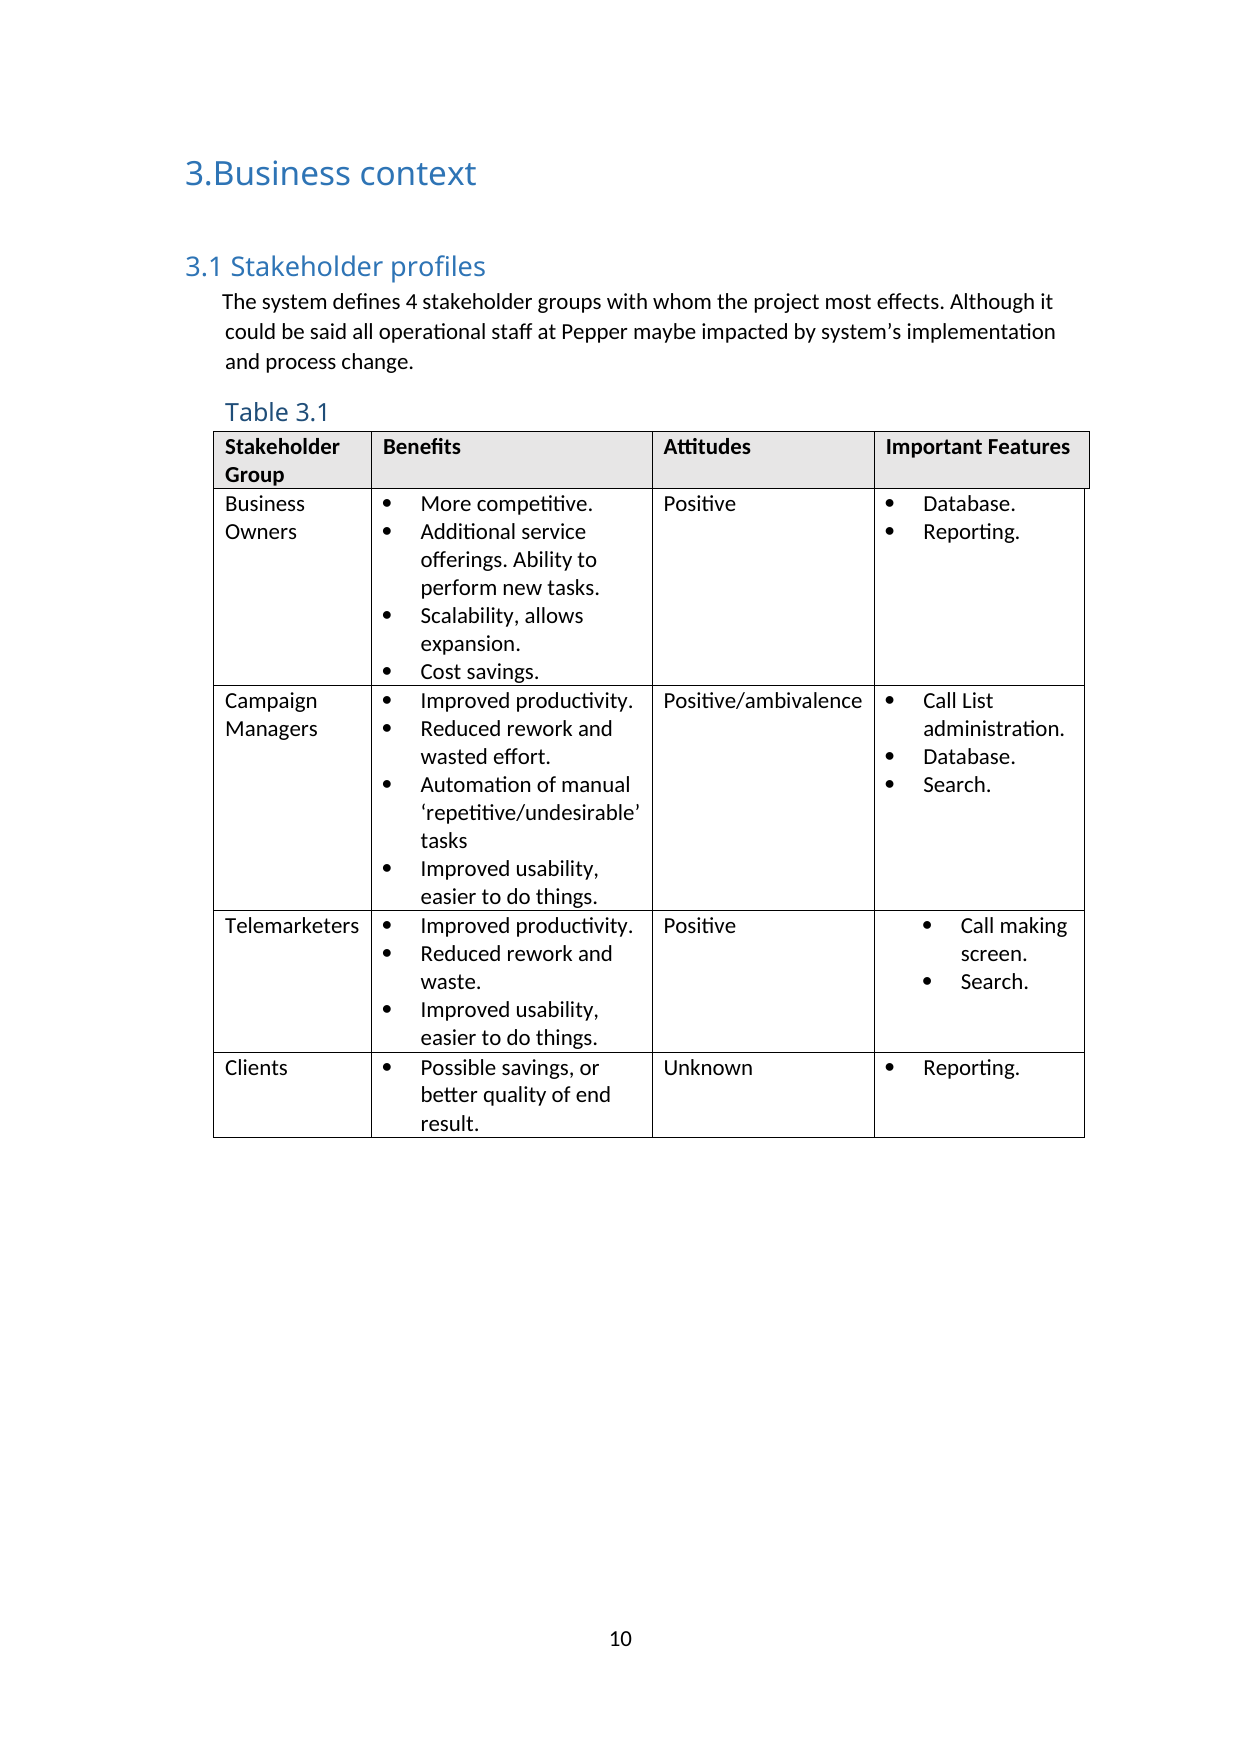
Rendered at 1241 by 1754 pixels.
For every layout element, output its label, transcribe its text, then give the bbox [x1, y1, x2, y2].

table_cell Possible savings, or better quality of end result. [372, 1053, 652, 1137]
table_cell Campaign Managers [214, 686, 371, 910]
subtitle 3.Business context [150, 150, 1090, 195]
table_cell Telemarketers [214, 911, 371, 1052]
table_cell Improved productivity. Reduced rework and wasted effort. Automation of manual ‘repetitive/undesirable’ tasks Improved usability, easier to do things. [372, 686, 652, 910]
table_cell Database. Reporting. [875, 489, 1084, 685]
table_cell Improved productivity. Reduced rework and waste. Improved usability, easier to do things. [372, 911, 652, 1052]
table_cell Positive [653, 489, 874, 685]
table_cell Clients [214, 1053, 371, 1137]
table_cell Call List administration. Database. Search. [875, 686, 1084, 910]
table_cell Unknown [653, 1053, 874, 1137]
table_header Attitudes [653, 432, 874, 488]
table_cell Reporting. [875, 1053, 1084, 1137]
table_cell Business Owners [214, 489, 371, 685]
table_cell Positive [653, 911, 874, 1052]
table_header Important Features [875, 432, 1089, 488]
text The system defines 4 stakeholder groups with whom the project most effects. Although it could be said all operational staff at Pepper maybe impacted by system’s implementation and process change. [150, 287, 1090, 375]
table_header Benefits [372, 432, 652, 488]
table_header Stakeholder Group [214, 432, 371, 488]
table_cell More competitive. Additional service offerings. Ability to perform new tasks. Scalability, allows expansion. Cost savings. [372, 489, 652, 685]
table_cell Call making screen. Search. [875, 911, 1084, 1052]
subtitle 3.1 Stakeholder profiles [150, 247, 1090, 284]
table_cell Positive/ambivalence [653, 686, 874, 910]
subtitle Table 3.1 [150, 394, 1090, 428]
